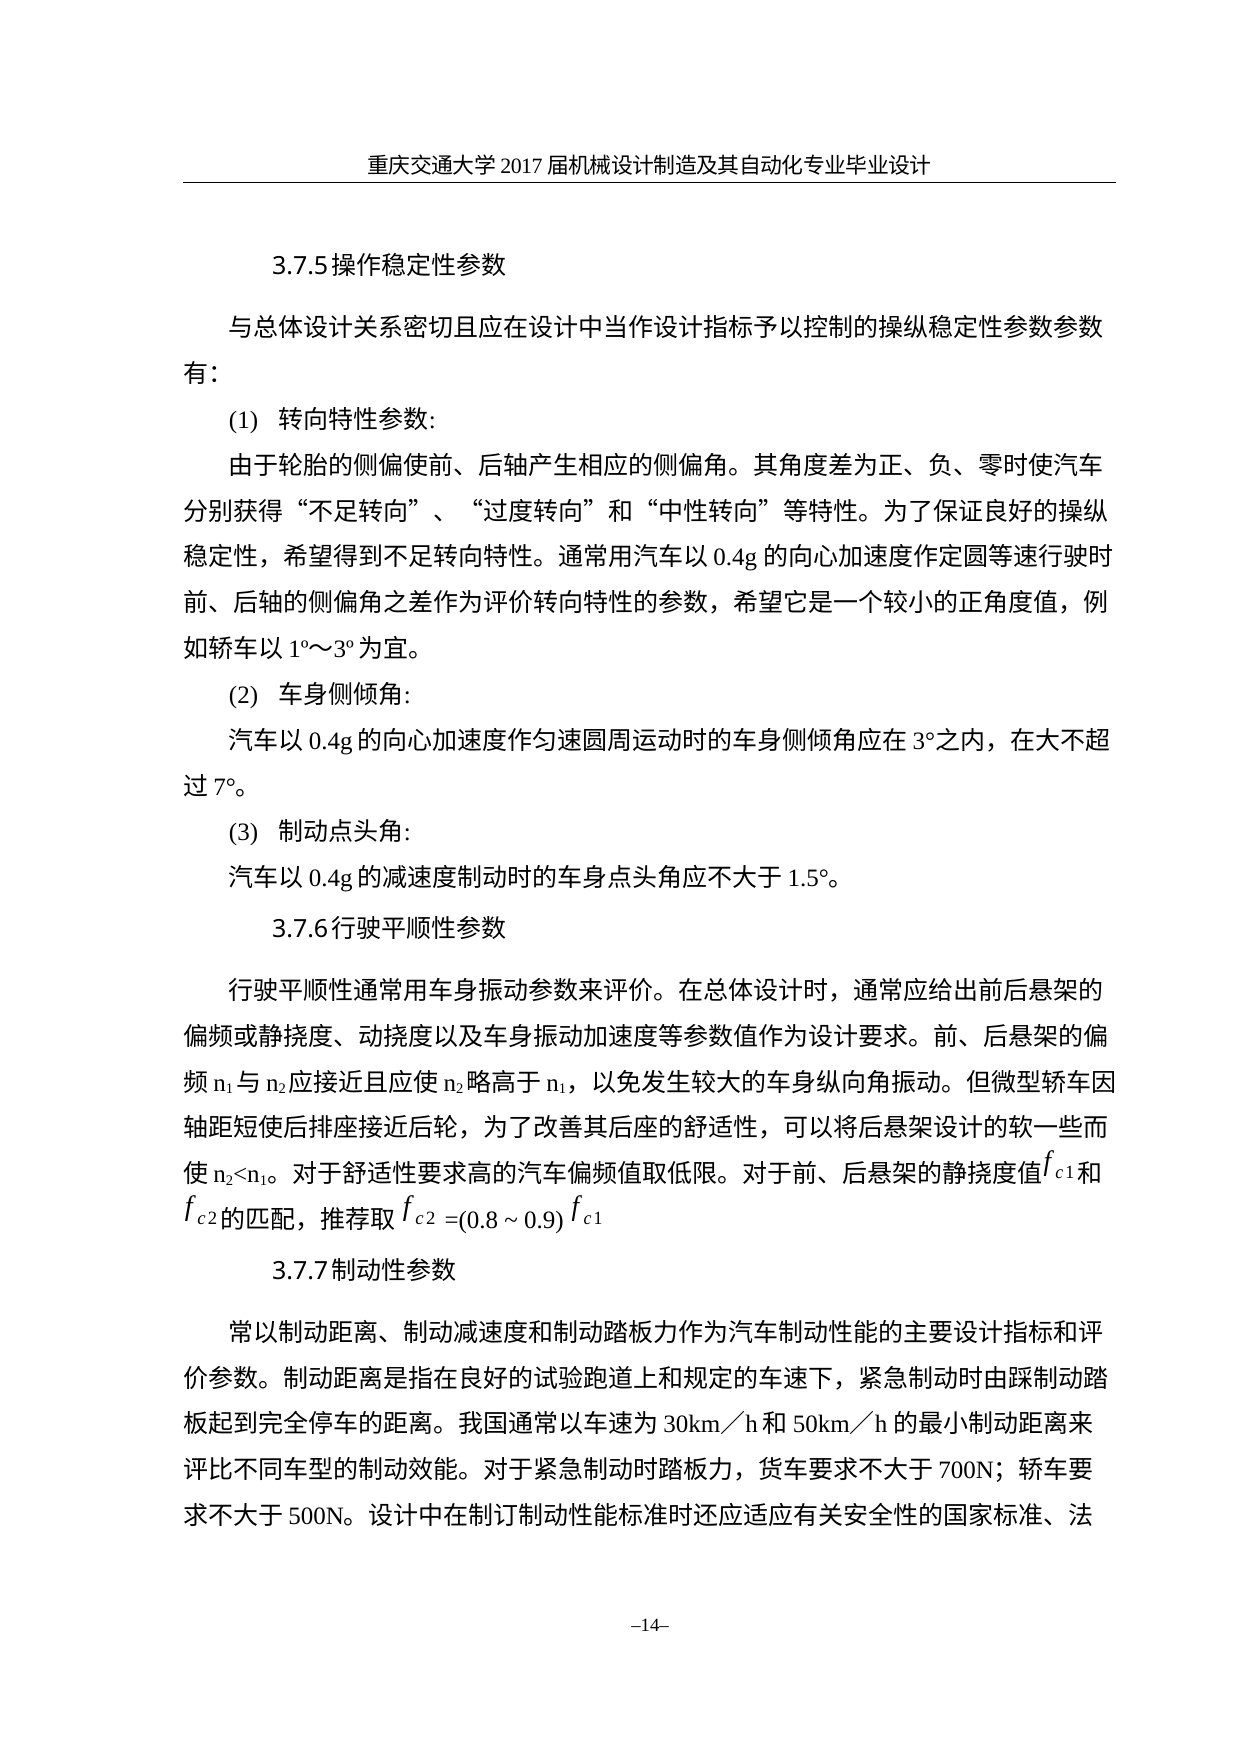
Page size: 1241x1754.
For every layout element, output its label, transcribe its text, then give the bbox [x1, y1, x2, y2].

text 由于轮胎的侧偏使前、后轴产生相应的侧偏角。其角度差为正、负、零时使汽车分别获得“不足转向”、“过度转向”和“中性转向”等特性。为了保证良好的操纵稳定性，希望得到不足转向特性。通常用汽车以0.4g 的向心加速度作定圆等速行驶时前、后轴的侧偏角之差作为评价转向特性的参数，希望它是一个较小的正角度值，例如轿车以1º～3º为宜。 [183, 437, 1116, 667]
list 转向特性参数: [229, 392, 1116, 437]
text 汽车以0.4g的向心加速度作匀速圆周运动时的车身侧倾角应在3°之内，在大不超过7°。 [183, 712, 1116, 804]
subtitle 制动性参数 [272, 1250, 1116, 1286]
text 行驶平顺性通常用车身振动参数来评价。在总体设计时，通常应给出前后悬架的偏频或静挠度、动挠度以及车身振动加速度等参数值作为设计要求。前、后悬架的偏频n1与n2应接近且应使n2略高于n1，以免发生较大的车身纵向角振动。但微型轿车因轴距短使后排座接近后轮，为了改善其后座的舒适性，可以将后悬架设计的软一些而使n2<n1。对于舒适性要求高的汽车偏频值取低限。对于前、后悬架的静挠度值和的匹配，推荐取 =(0.8 ~ 0.9) [183, 963, 1116, 1238]
text 与总体设计关系密切且应在设计中当作设计指标予以控制的操纵稳定性参数参数有： [183, 300, 1116, 392]
text 汽车以0.4g的减速度制动时的车身点头角应不大于1.5°。 [183, 850, 1116, 896]
subtitle 行驶平顺性参数 [272, 908, 1116, 944]
list 制动点头角: [229, 804, 1116, 850]
list 车身侧倾角: [229, 667, 1116, 712]
subtitle 操作稳定性参数 [272, 246, 1116, 282]
